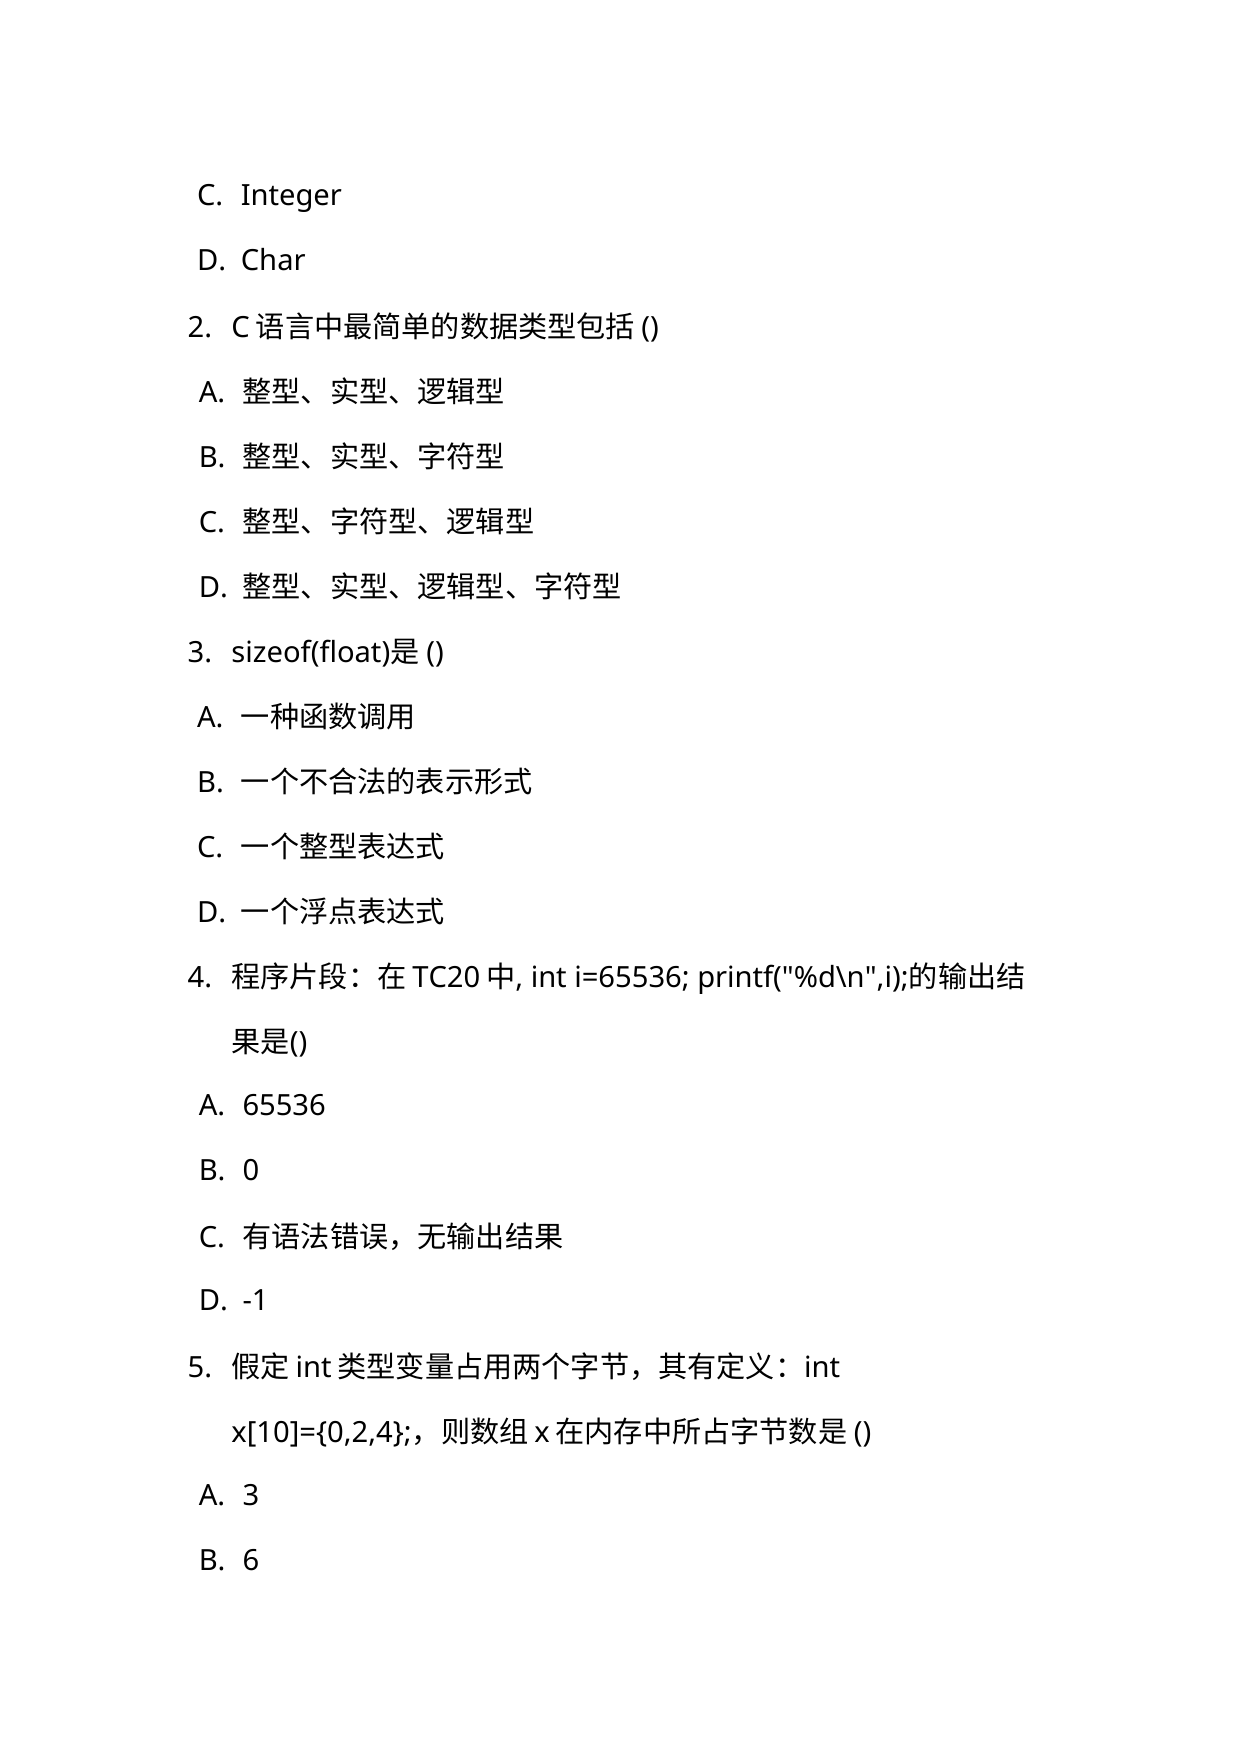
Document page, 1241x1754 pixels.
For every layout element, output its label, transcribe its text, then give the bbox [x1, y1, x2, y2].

list 假定int类型变量占用两个字节，其有定义：int x[10]={0,2,4};，则数组x在内存中所占字节数是 () [187, 1332, 1053, 1462]
list 65536 [198, 1072, 1053, 1137]
list 一个不合法的表示形式 [197, 747, 1053, 812]
list Char [197, 227, 1053, 292]
list -1 [198, 1267, 1053, 1332]
list 整型、字符型、逻辑型 [198, 487, 1053, 552]
list 整型、实型、逻辑型 [198, 357, 1053, 422]
list 一个浮点表达式 [197, 877, 1053, 942]
list Integer [197, 162, 1053, 227]
list 整型、实型、逻辑型、字符型 [198, 552, 1053, 617]
list C语言中最简单的数据类型包括 () [187, 292, 1053, 357]
list 6 [198, 1527, 1053, 1592]
list 有语法错误，无输出结果 [198, 1202, 1053, 1267]
list 整型、实型、字符型 [198, 422, 1053, 487]
list 0 [198, 1137, 1053, 1202]
list 程序片段：在TC20中, int i=65536; printf("%d\n",i);的输出结果是() [187, 942, 1053, 1072]
list 一个整型表达式 [197, 812, 1053, 877]
list 一种函数调用 [197, 682, 1053, 747]
list 3 [198, 1462, 1053, 1527]
list sizeof(float)是 () [187, 617, 1053, 682]
